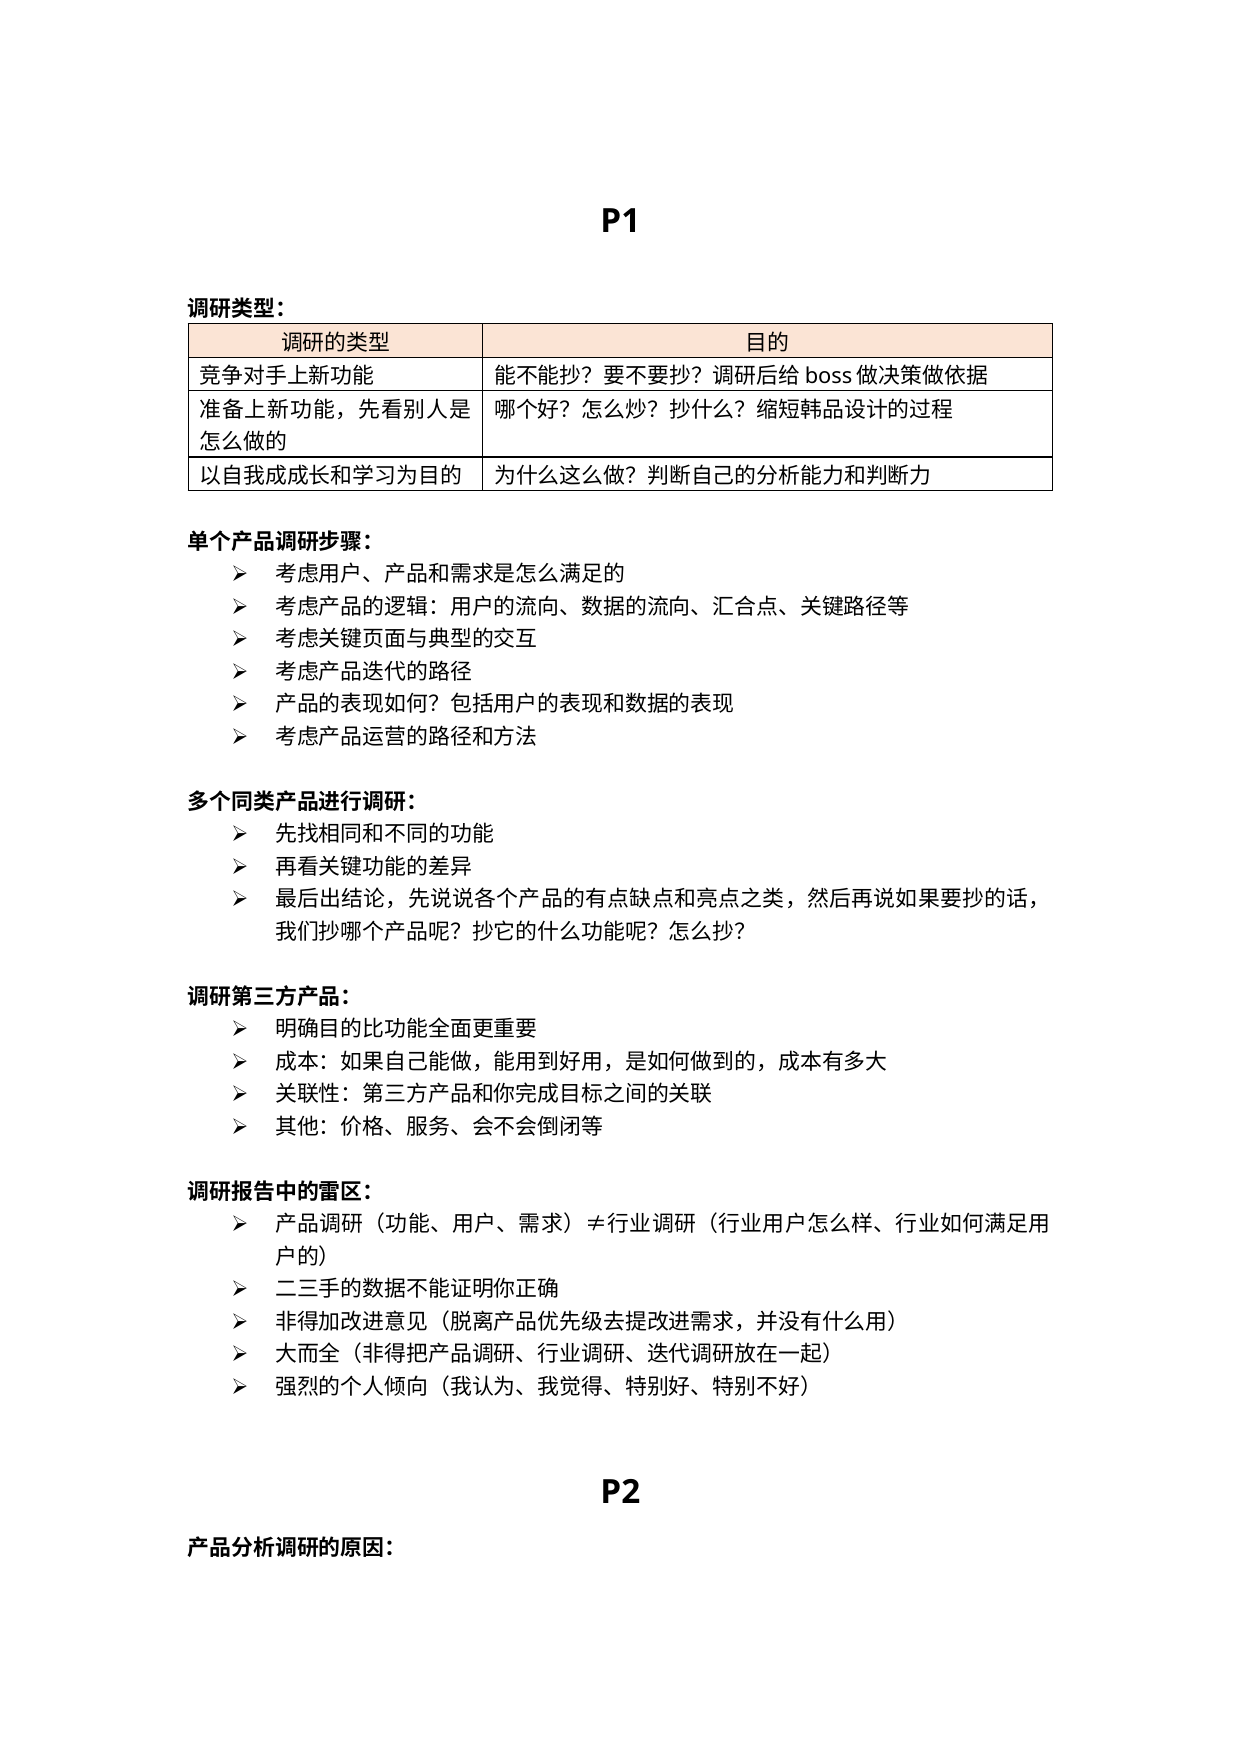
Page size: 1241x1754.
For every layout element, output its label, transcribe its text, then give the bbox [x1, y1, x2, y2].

title P2 [187, 1458, 1053, 1523]
list 考虑关键页面与典型的交互 [231, 621, 1053, 653]
list 考虑产品迭代的路径 [231, 653, 1053, 686]
list 先找相同和不同的功能 [231, 816, 1053, 848]
text 产品分析调研的原因： [187, 1530, 1053, 1562]
table_cell 准备上新功能，先看别人是怎么做的 [189, 391, 482, 456]
list 明确目的比功能全面更重要 [231, 1011, 1053, 1043]
title P1 [187, 187, 1053, 252]
table_cell 哪个好？怎么炒？抄什么？缩短韩品设计的过程 [483, 391, 1052, 456]
list 关联性：第三方产品和你完成目标之间的关联 [231, 1076, 1053, 1108]
list 考虑用户、产品和需求是怎么满足的 [231, 556, 1053, 588]
list 再看关键功能的差异 [231, 848, 1053, 881]
list 二三手的数据不能证明你正确 [231, 1271, 1053, 1303]
text 调研类型： [187, 291, 1053, 323]
table_header 目的 [483, 324, 1052, 357]
text 单个产品调研步骤： [187, 523, 1053, 556]
table_cell 为什么这么做？判断自己的分析能力和判断力 [483, 458, 1052, 490]
table_cell 竞争对手上新功能 [189, 358, 482, 390]
list 考虑产品的逻辑：用户的流向、数据的流向、汇合点、关键路径等 [231, 588, 1053, 621]
list 大而全（非得把产品调研、行业调研、迭代调研放在一起） [231, 1336, 1053, 1368]
text 调研报告中的雷区： [187, 1173, 1053, 1206]
list 考虑产品运营的路径和方法 [231, 718, 1053, 751]
table_header 调研的类型 [189, 324, 482, 357]
list 最后出结论，先说说各个产品的有点缺点和亮点之类，然后再说如果要抄的话，我们抄哪个产品呢？抄它的什么功能呢？怎么抄？ [231, 881, 1053, 946]
table_cell 以自我成成长和学习为目的 [189, 458, 482, 490]
text 多个同类产品进行调研： [187, 783, 1053, 816]
list 强烈的个人倾向（我认为、我觉得、特别好、特别不好） [231, 1368, 1053, 1401]
list 成本：如果自己能做，能用到好用，是如何做到的，成本有多大 [231, 1043, 1053, 1076]
list 非得加改进意见（脱离产品优先级去提改进需求，并没有什么用） [231, 1303, 1053, 1336]
text 调研第三方产品： [187, 978, 1053, 1011]
list 产品调研（功能、用户、需求）≠行业调研（行业用户怎么样、行业如何满足用户的） [231, 1206, 1053, 1271]
list 其他：价格、服务、会不会倒闭等 [231, 1108, 1053, 1141]
list 产品的表现如何？包括用户的表现和数据的表现 [231, 686, 1053, 718]
table_cell 能不能抄？要不要抄？调研后给boss做决策做依据 [483, 358, 1052, 390]
